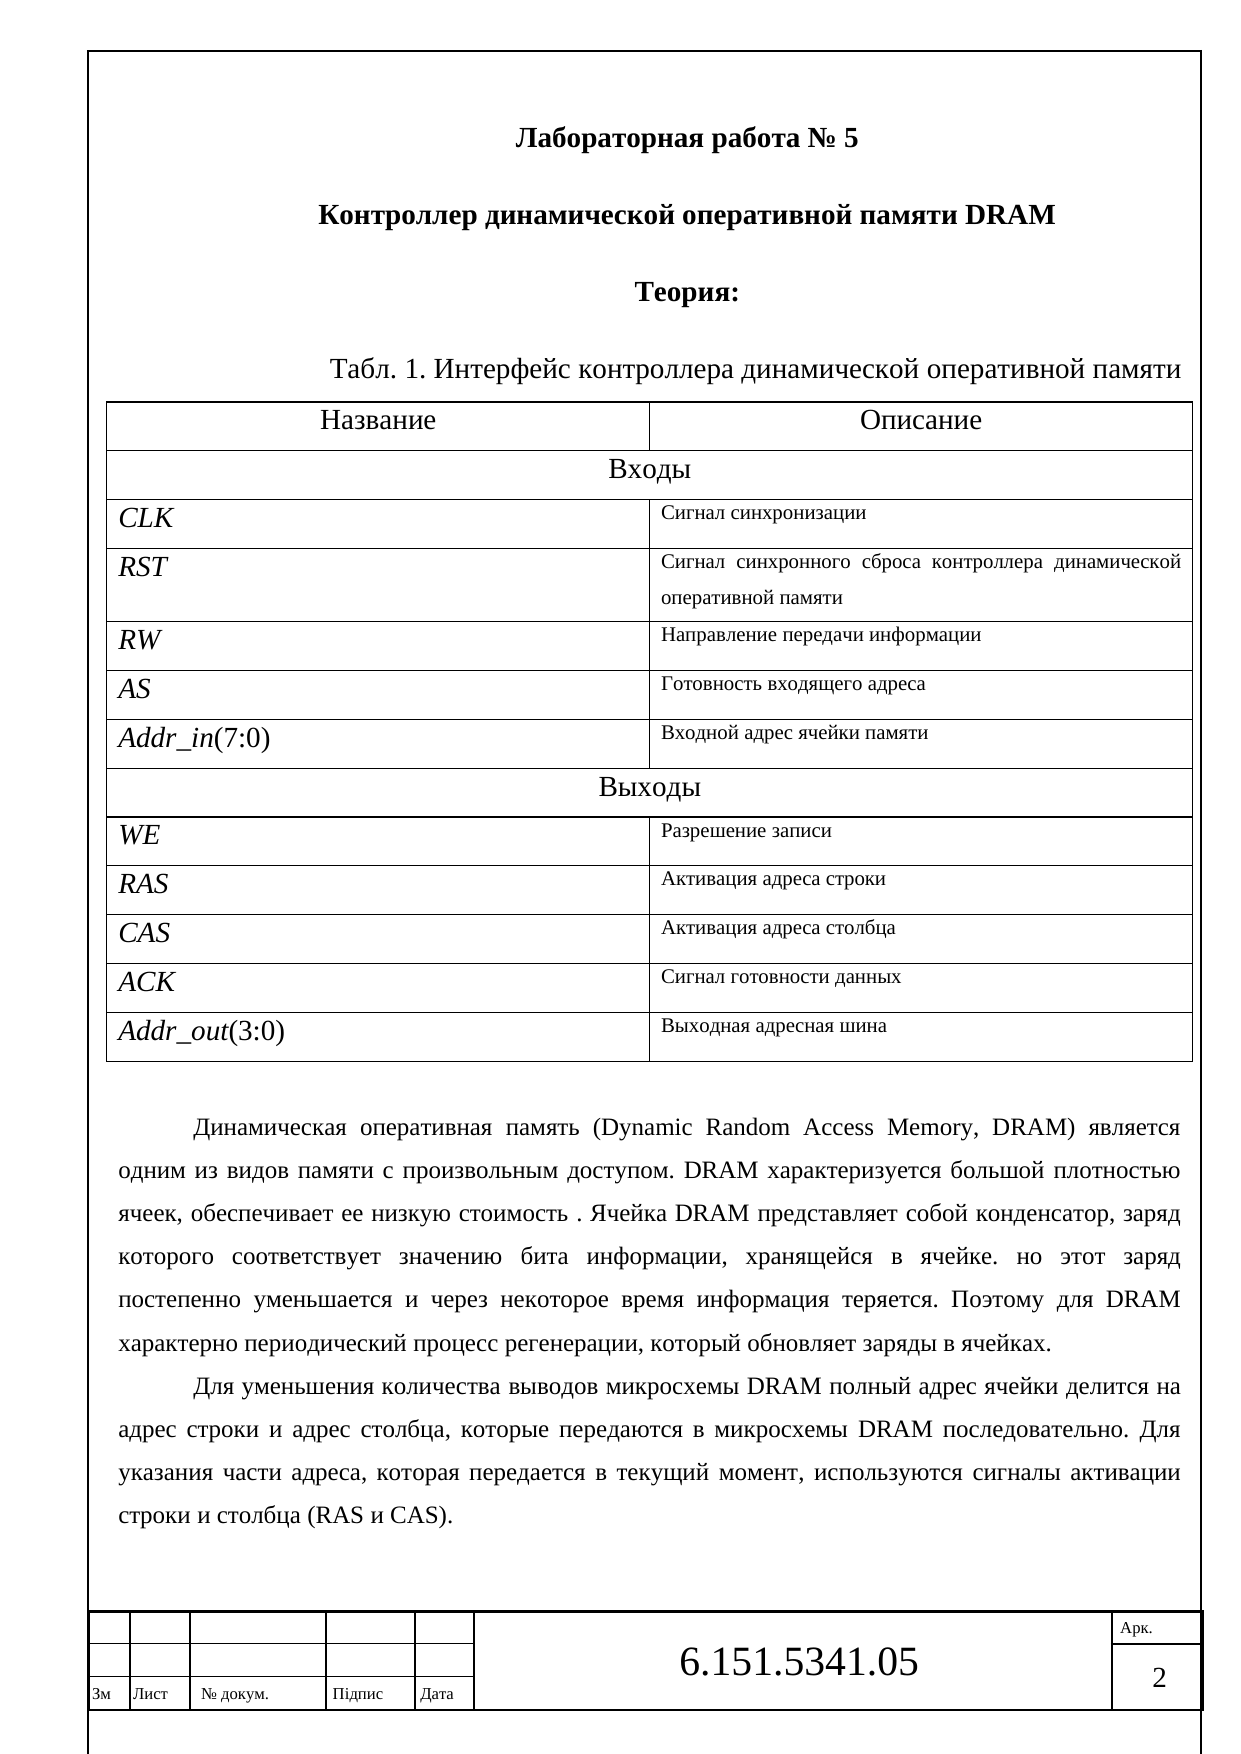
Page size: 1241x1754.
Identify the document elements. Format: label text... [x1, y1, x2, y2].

table_cell AS [107, 671, 649, 719]
table_header Описание [650, 403, 1192, 450]
table_cell RAS [107, 866, 649, 914]
table_cell ACK [107, 964, 649, 1012]
table_cell RW [107, 622, 649, 670]
table_cell Сигнал синхронизации [650, 500, 1192, 548]
table_cell Выходы [107, 769, 1192, 816]
table_header Название [107, 403, 649, 450]
table_cell Входной адрес ячейки памяти [650, 720, 1192, 768]
text Для уменьшения количества выводов микросхемы DRAM полный адрес ячейки делится на адрес строки и адрес столбца, которые передаются в микросхемы DRAM последовательно. Для указания части адреса, которая передается в текущий момент, используются сигналы активации строки и столбца (RAS и CAS). [118, 1371, 1181, 1529]
table_cell RST [107, 549, 649, 621]
table_cell Направление передачи информации [650, 622, 1192, 670]
table_cell Разрешение записи [650, 818, 1192, 865]
table_cell Активация адреса строки [650, 866, 1192, 914]
text Динамическая оперативная память (Dynamic Random Access Memory, DRAM) является одним из видов памяти с произвольным доступом. DRAM характеризуется большой плотностью ячеек, обеспечивает ее низкую стоимость . Ячейка DRAM представляет собой конденсатор, заряд которого соответствует значению бита информации, хранящейся в ячейке. но этот заряд постепенно уменьшается и через некоторое время информация теряется. Поэтому для DRAM характерно периодический процесс регенерации, который обновляет заряды в ячейках. [118, 1112, 1181, 1356]
table_cell Addr_out(3:0) [107, 1013, 649, 1061]
table_cell Addr_in(7:0) [107, 720, 649, 768]
table_cell Активация адреса столбца [650, 915, 1192, 963]
table_cell Входы [107, 451, 1192, 499]
table_cell CLK [107, 500, 649, 548]
table_cell WE [107, 818, 649, 865]
text Лабораторная работа № 5 [118, 120, 1181, 153]
text Теория: [118, 274, 1181, 307]
text Контроллер динамической оперативной памяти DRAM [118, 197, 1181, 230]
table_cell CAS [107, 915, 649, 963]
table_cell Сигнал синхронного сброса контроллера динамической оперативной памяти [650, 549, 1192, 621]
text Табл. 1. Интерфейс контроллера динамической оперативной памяти [118, 351, 1181, 384]
table_cell Выходная адресная шина [650, 1013, 1192, 1061]
table_cell Готовность входящего адреса [650, 671, 1192, 719]
table_cell Сигнал готовности данных [650, 964, 1192, 1012]
